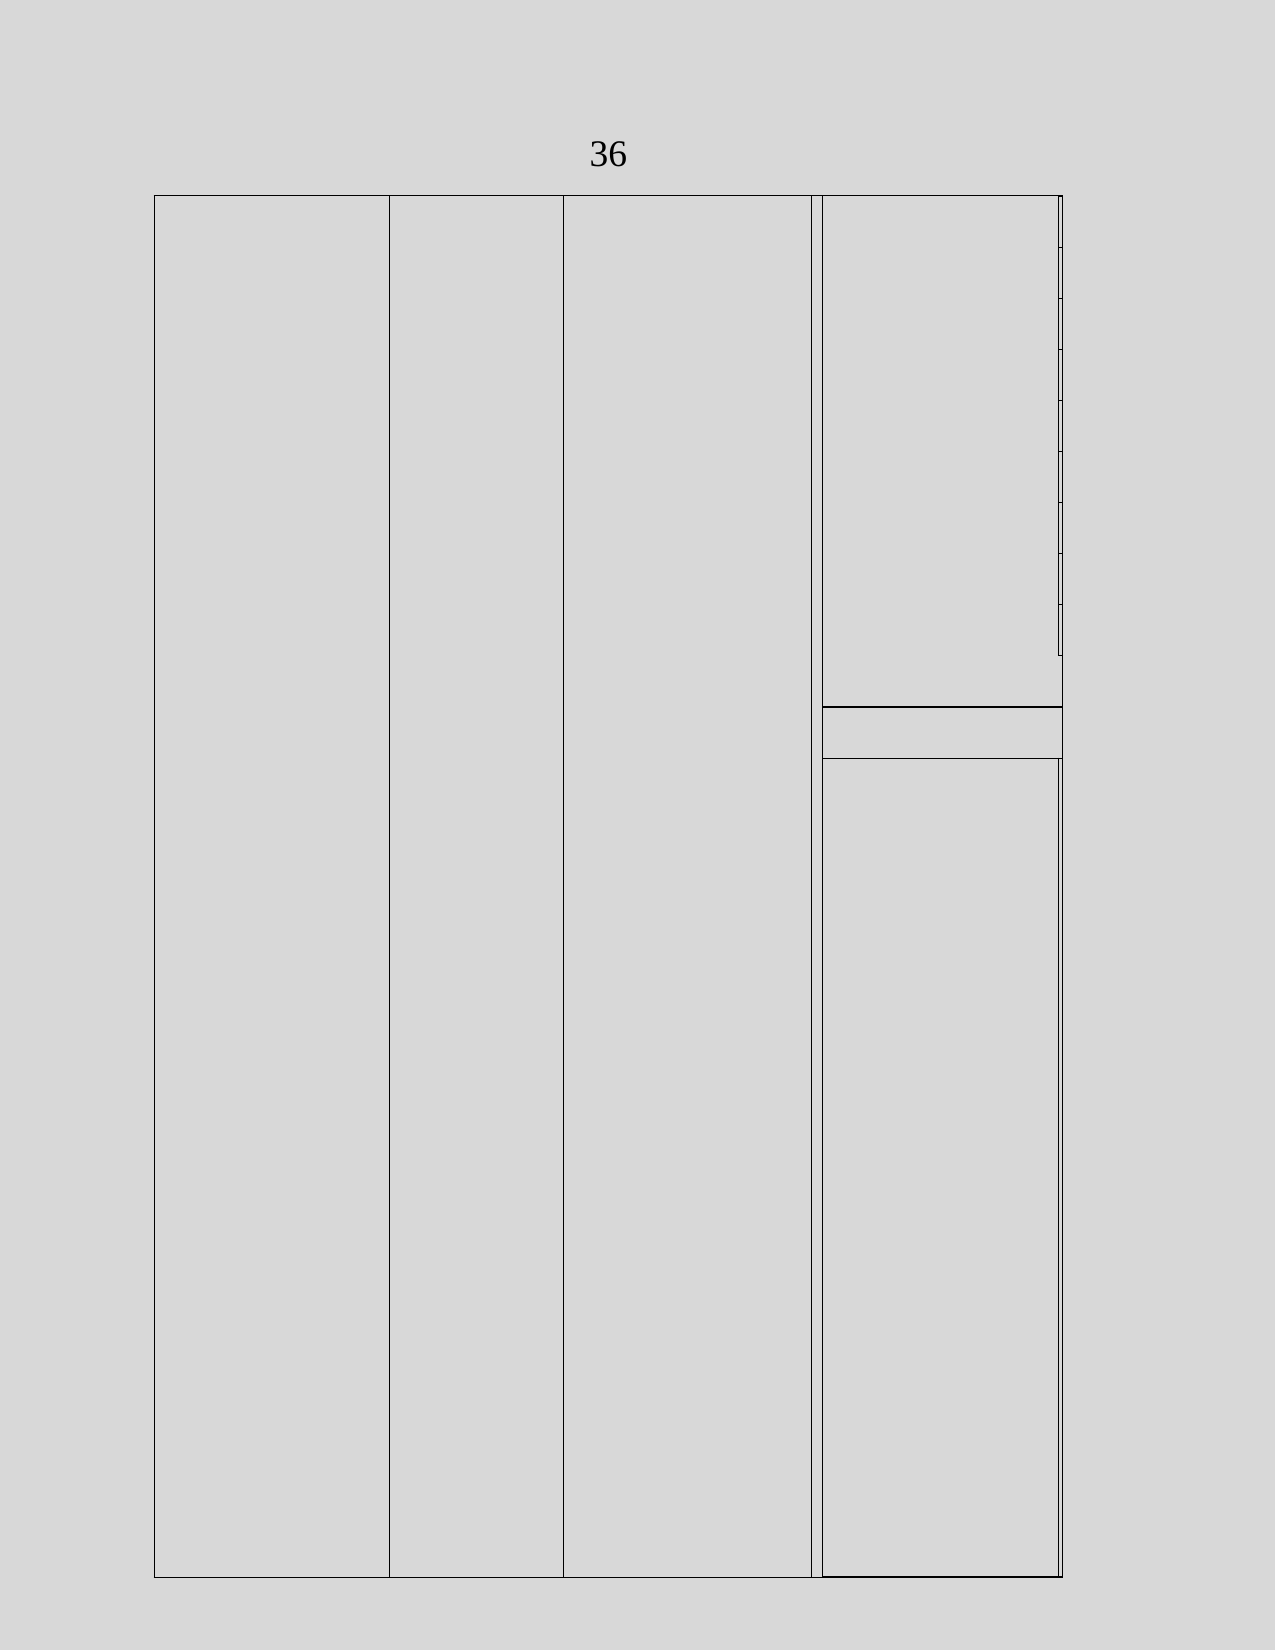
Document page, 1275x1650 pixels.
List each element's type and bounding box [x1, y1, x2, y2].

table_cell [564, 196, 811, 1577]
table_cell [155, 196, 389, 1577]
table_cell [823, 655, 1062, 706]
table_cell [823, 759, 1058, 1576]
table_cell [823, 196, 1058, 655]
table_cell [812, 196, 822, 1577]
table_cell [823, 708, 1062, 757]
table_cell [390, 196, 563, 1577]
